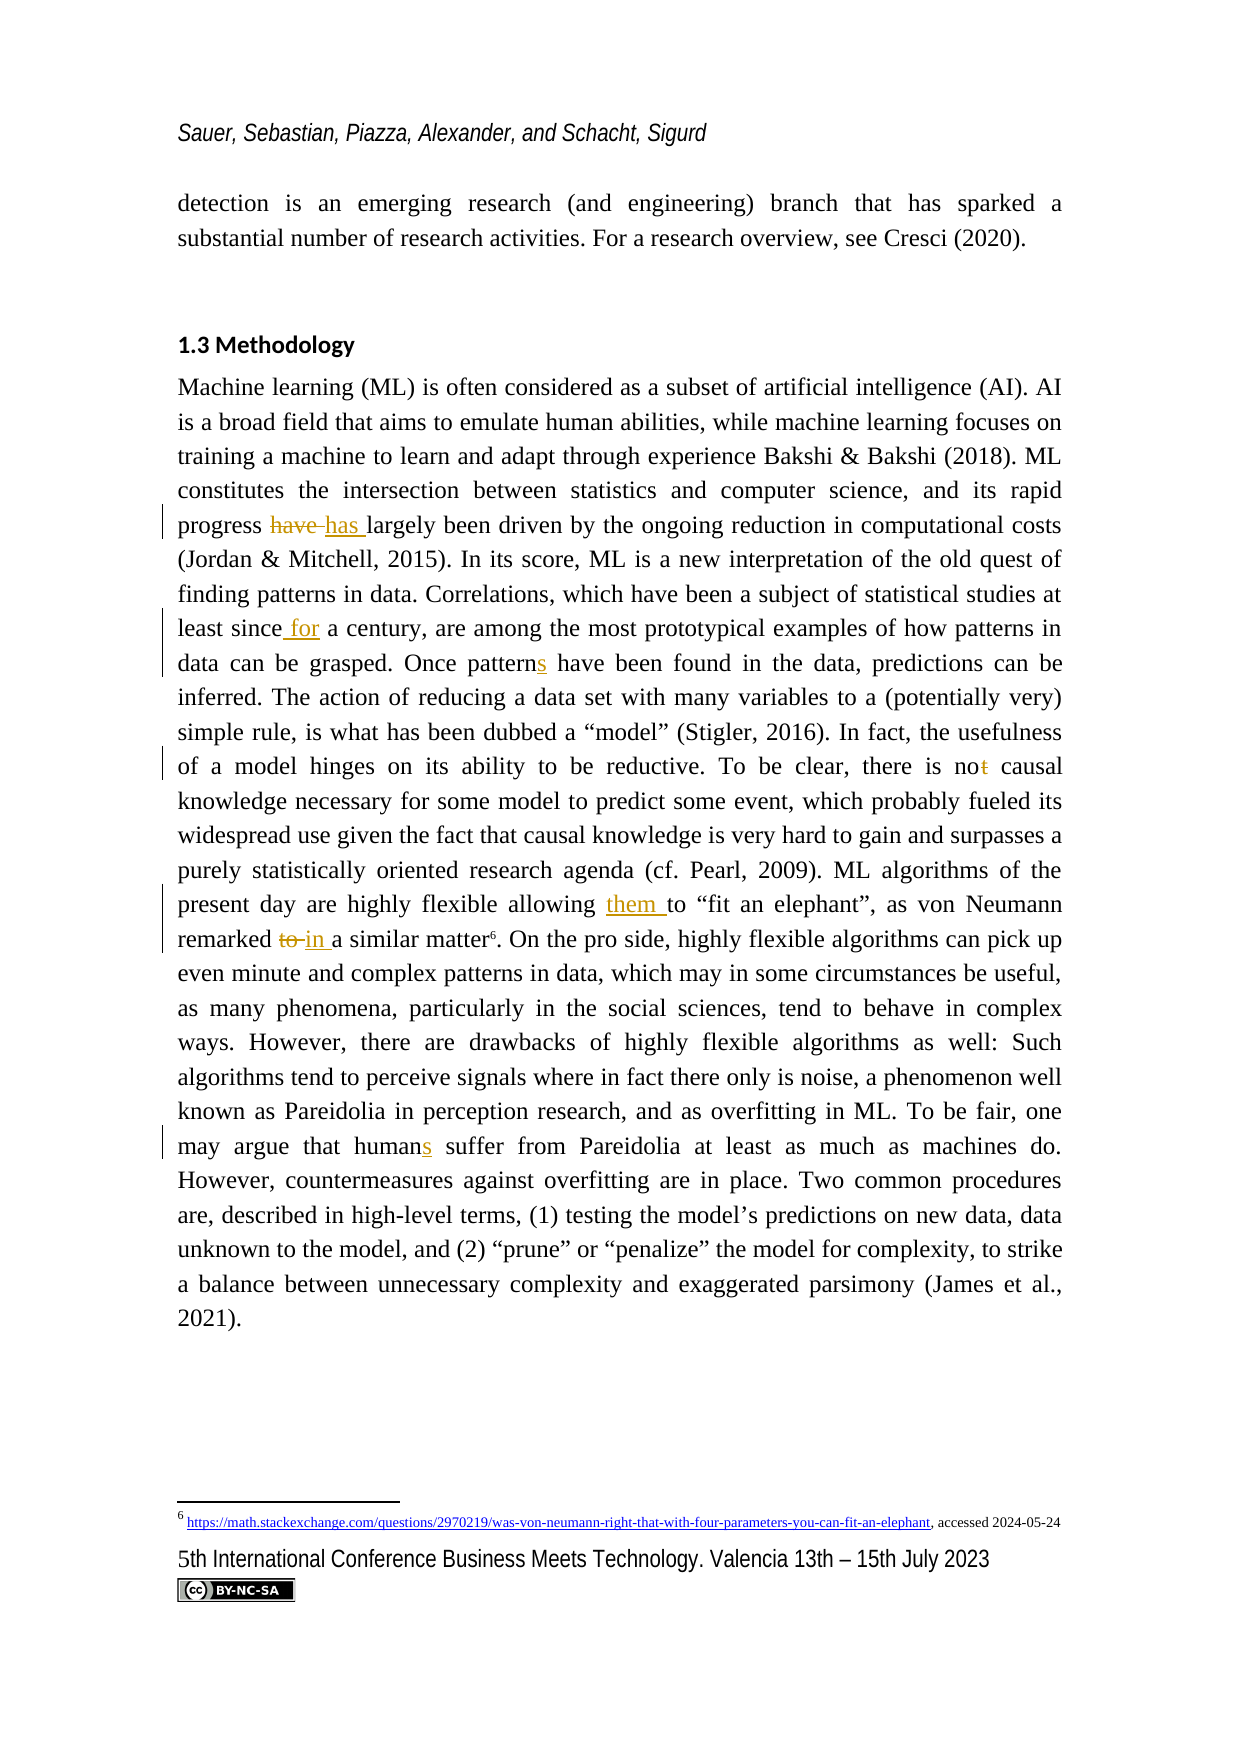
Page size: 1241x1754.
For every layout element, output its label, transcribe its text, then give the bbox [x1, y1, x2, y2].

picture [177, 1578, 296, 1602]
text Machine learning (ML) is often considered as a subset of artificial intelligence (AI). AI is a broad field that aims to emulate human abilities, while machine learning focuses on training a machine to learn and adapt through experience Bakshi & Bakshi (2018). ML constitutes the intersection between statistics and computer science, and its rapid progress largely been driven by the ongoing reduction in computational costs (Jordan & Mitchell, 2015). In its score, ML is a new interpretation of the old quest of finding patterns in data. Correlations, which have been a subject of statistical studies at least since a century, are among the most prototypical examples of how patterns in data can be grasped. Once pattern have been found in the data, predictions can be inferred. The action of reducing a data set with many variables to a (potentially very) simple rule, is what has been dubbed a “model” (Stigler, 2016). In fact, the usefulness of a model hinges on its ability to be reductive. To be clear, there is no causal knowledge necessary for some model to predict some event, which probably fueled its widespread use given the fact that causal knowledge is very hard to gain and surpasses a purely statistically oriented research agenda (cf. Pearl, 2009). ML algorithms of the present day are highly flexible allowing to “fit an elephant”, as von Neumann remarked a similar matter. On the pro side, highly flexible algorithms can pick up even minute and complex patterns in data, which may in some circumstances be useful, as many phenomena, particularly in the social sciences, tend to behave in complex ways. However, there are drawbacks of highly flexible algorithms as well: Such algorithms tend to perceive signals where in fact there only is noise, a phenomenon well known as Pareidolia in perception research, and as overfitting in ML. To be fair, one may argue that human suffer from Pareidolia at least as much as machines do. However, countermeasures against overfitting are in place. Two common procedures are, described in high-level terms, (1) testing the model’s predictions on new data, data unknown to the model, and (2) “prune” or “penalize” the model for complexity, to strike a balance between unnecessary complexity and exaggerated parsimony (James et al., 2021). [177, 372, 1063, 1332]
subtitle 1.3 Methodology [177, 329, 1063, 360]
